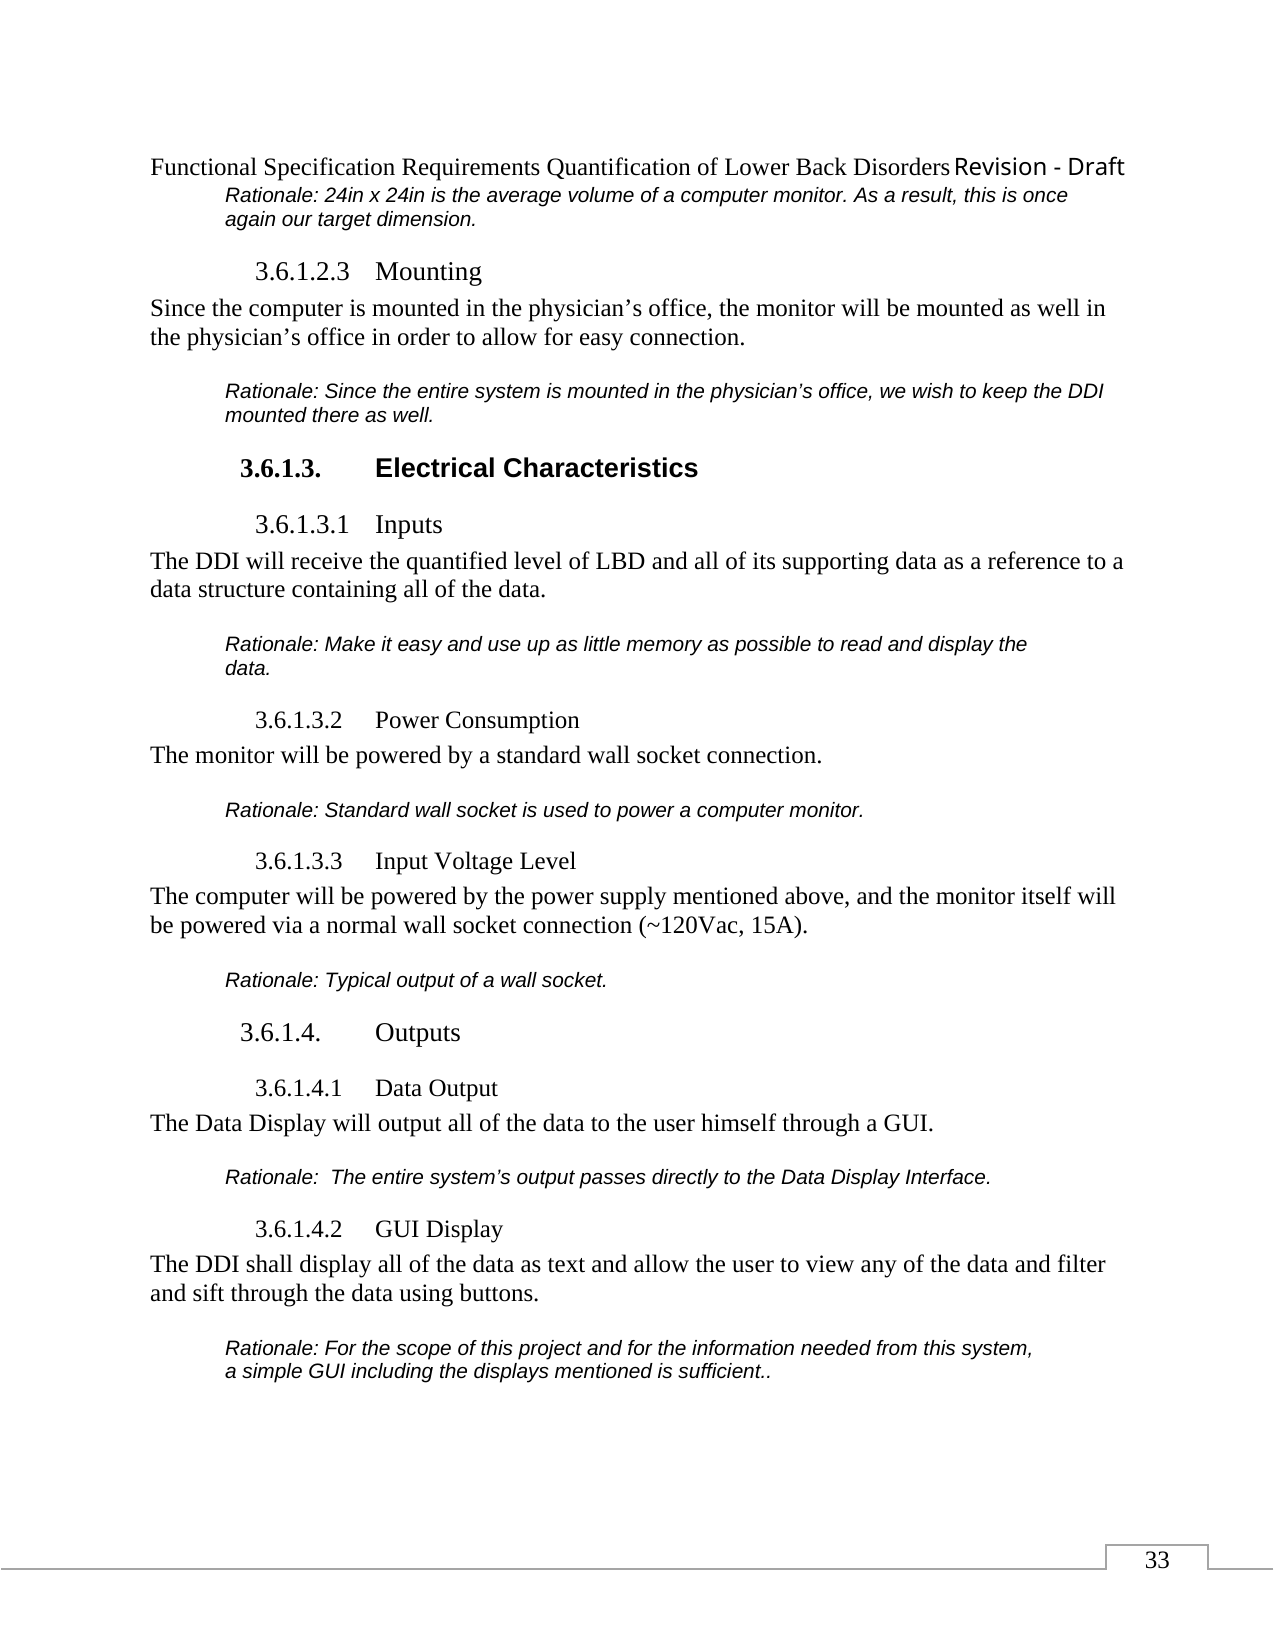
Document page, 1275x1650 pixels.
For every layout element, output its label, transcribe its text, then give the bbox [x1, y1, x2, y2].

text Rationale: Typical output of a wall socket. [150, 968, 1125, 992]
subtitle Power Consumption [255, 705, 1125, 734]
text Rationale: 24in x 24in is the average volume of a computer monitor. As a result, this is once again our target dimension. [225, 183, 1125, 231]
text The monitor will be powered by a standard wall socket connection. [150, 740, 1125, 769]
subtitle Inputs [255, 508, 1125, 539]
subtitle Input Voltage Level [255, 846, 1125, 875]
subtitle Data Output [255, 1073, 1125, 1101]
subtitle GUI Display [255, 1214, 1125, 1243]
text Rationale: The entire system’s output passes directly to the Data Display Interface. [225, 1165, 1050, 1189]
text Since the computer is mounted in the physician’s office, the monitor will be mounted as well in the physician’s office in order to allow for easy connection. [150, 293, 1125, 350]
subtitle Outputs [240, 1017, 1125, 1048]
text Rationale: Make it easy and use up as little memory as possible to read and display the data. [225, 632, 1050, 680]
text Rationale: For the scope of this project and for the information needed from this system, a simple GUI including the displays mentioned is sufficient.. [225, 1335, 1050, 1383]
subtitle Electrical Characteristics [240, 452, 1125, 483]
text Rationale: Standard wall socket is used to power a computer monitor. [150, 797, 1125, 821]
subtitle Mounting [255, 256, 1125, 287]
text Rationale: Since the entire system is mounted in the physician’s office, we wish to keep the DDI mounted there as well. [225, 379, 1125, 427]
text The DDI will receive the quantified level of LBD and all of its supporting data as a reference to a data structure containing all of the data. [150, 546, 1125, 603]
text The Data Display will output all of the data to the user himself through a GUI. [150, 1108, 1125, 1136]
text The computer will be powered by the power supply mentioned above, and the monitor itself will be powered via a normal wall socket connection (~120Vac, 15A). [150, 881, 1125, 939]
text The DDI shall display all of the data as text and allow the user to view any of the data and filter and sift through the data using buttons. [150, 1249, 1125, 1307]
